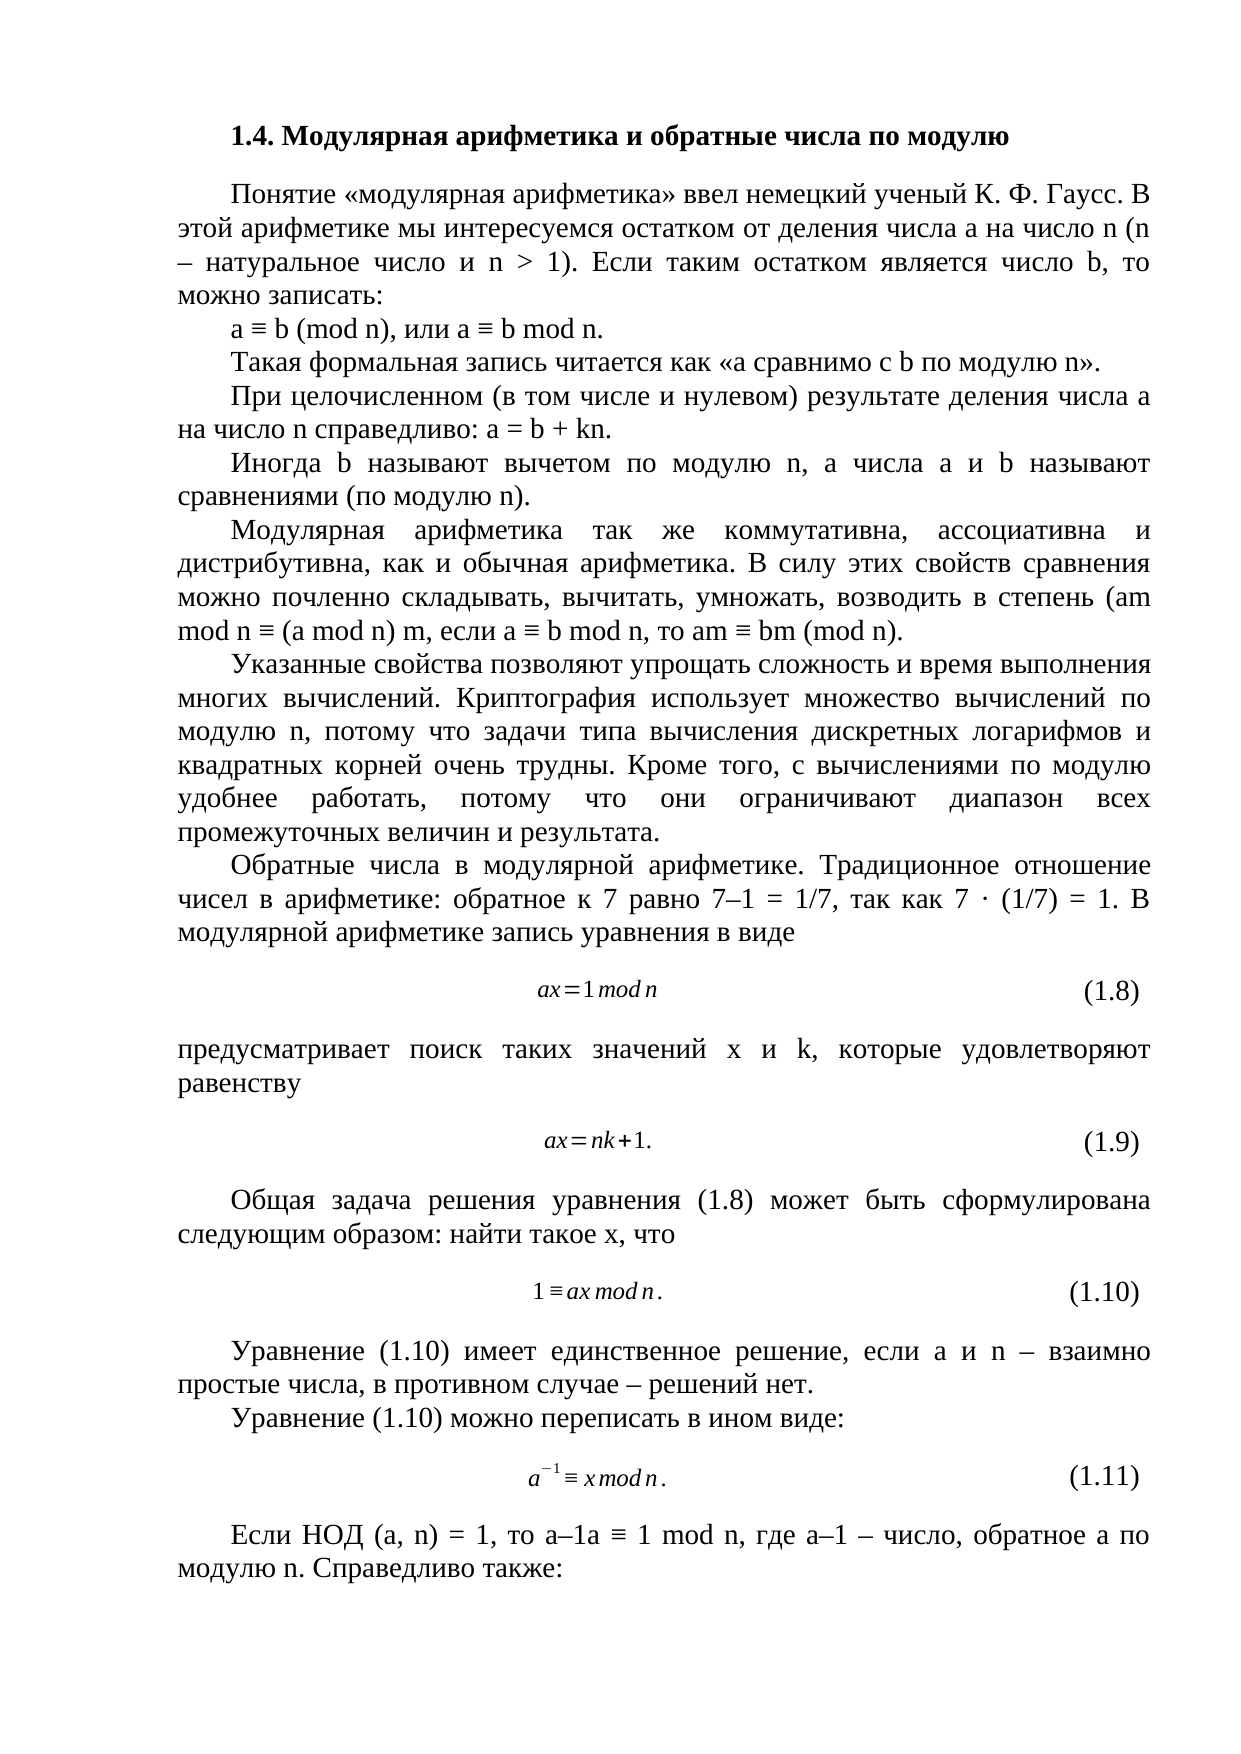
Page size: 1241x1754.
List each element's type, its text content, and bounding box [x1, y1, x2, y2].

table_header [177, 1434, 1018, 1517]
text Уравнение (1.10) имеет единственное решение, если а и n – взаимно простые числа, в противном случае – решений нет. [177, 1333, 1152, 1400]
text Модулярная арифметика так же коммутативна, ассоциативна и дистрибутивна, как и обычная арифметика. В силу этих свойств сравнения можно почленно складывать, вычитать, умножать, возводить в степень (аm mod n ≡ (а mod n) m, если a ≡ b mod n, то am ≡ bm (mod n). [177, 512, 1152, 646]
table_header (1.10) [1018, 1249, 1151, 1333]
table_header (1.8) [1018, 948, 1151, 1032]
text Такая формальная запись читается как «a сравнимо с b по модулю n». [177, 344, 1152, 378]
text a ≡ b (mod n), или a ≡ b mod n. [177, 311, 1152, 344]
table_header [177, 1249, 1018, 1333]
text Обратные числа в модулярной арифметике. Традиционное отношение чисел в арифметике: обратное к 7 равно 7–1 = 1/7, так как 7 · (1/7) = 1. В модулярной арифметике запись уравнения в виде [177, 847, 1152, 948]
text При целочисленном (в том числе и нулевом) результате деления числа а на число n справедливо: a = b + kn. [177, 378, 1152, 445]
table_header [177, 1099, 1018, 1182]
text Если НОД (а, n) = 1, то а–1а ≡ 1 mod n, где а–1 – число, обратное а по модулю n. Справедливо также: [177, 1517, 1152, 1584]
text Понятие «модулярная арифметика» ввел немецкий ученый К. Ф. Гаусс. В этой арифметике мы интересуемся остатком от деления числа а на число n (n – натуральное число и n > 1). Если таким остатком является число b, то можно записать: [177, 177, 1152, 311]
text Указанные свойства позволяют упрощать сложность и время выполнения многих вычислений. Криптография использует множество вычислений по модулю n, потому что задачи типа вычисления дискретных логарифмов и квадратных корней очень трудны. Кроме того, с вычислениями по модулю удобнее работать, потому что они ограничивают диапазон всех промежуточных величин и результата. [177, 646, 1152, 847]
table_header (1.9) [1018, 1099, 1151, 1182]
text Общая задача решения уравнения (1.8) может быть сформулирована следующим образом: найти такое х, что [177, 1182, 1152, 1249]
text Уравнение (1.10) можно переписать в ином виде: [177, 1400, 1152, 1433]
table_header [177, 948, 1018, 1032]
text Иногда b называют вычетом по модулю n, а числа a и b называют сравнениями (по модулю n). [177, 445, 1152, 512]
text предусматривает поиск таких значений х и k, которые удовлетворяют равенству [177, 1032, 1152, 1099]
subtitle 1.4. Модулярная арифметика и обратные числа по модулю [177, 118, 1152, 152]
table_header (1.11) [1018, 1434, 1151, 1517]
